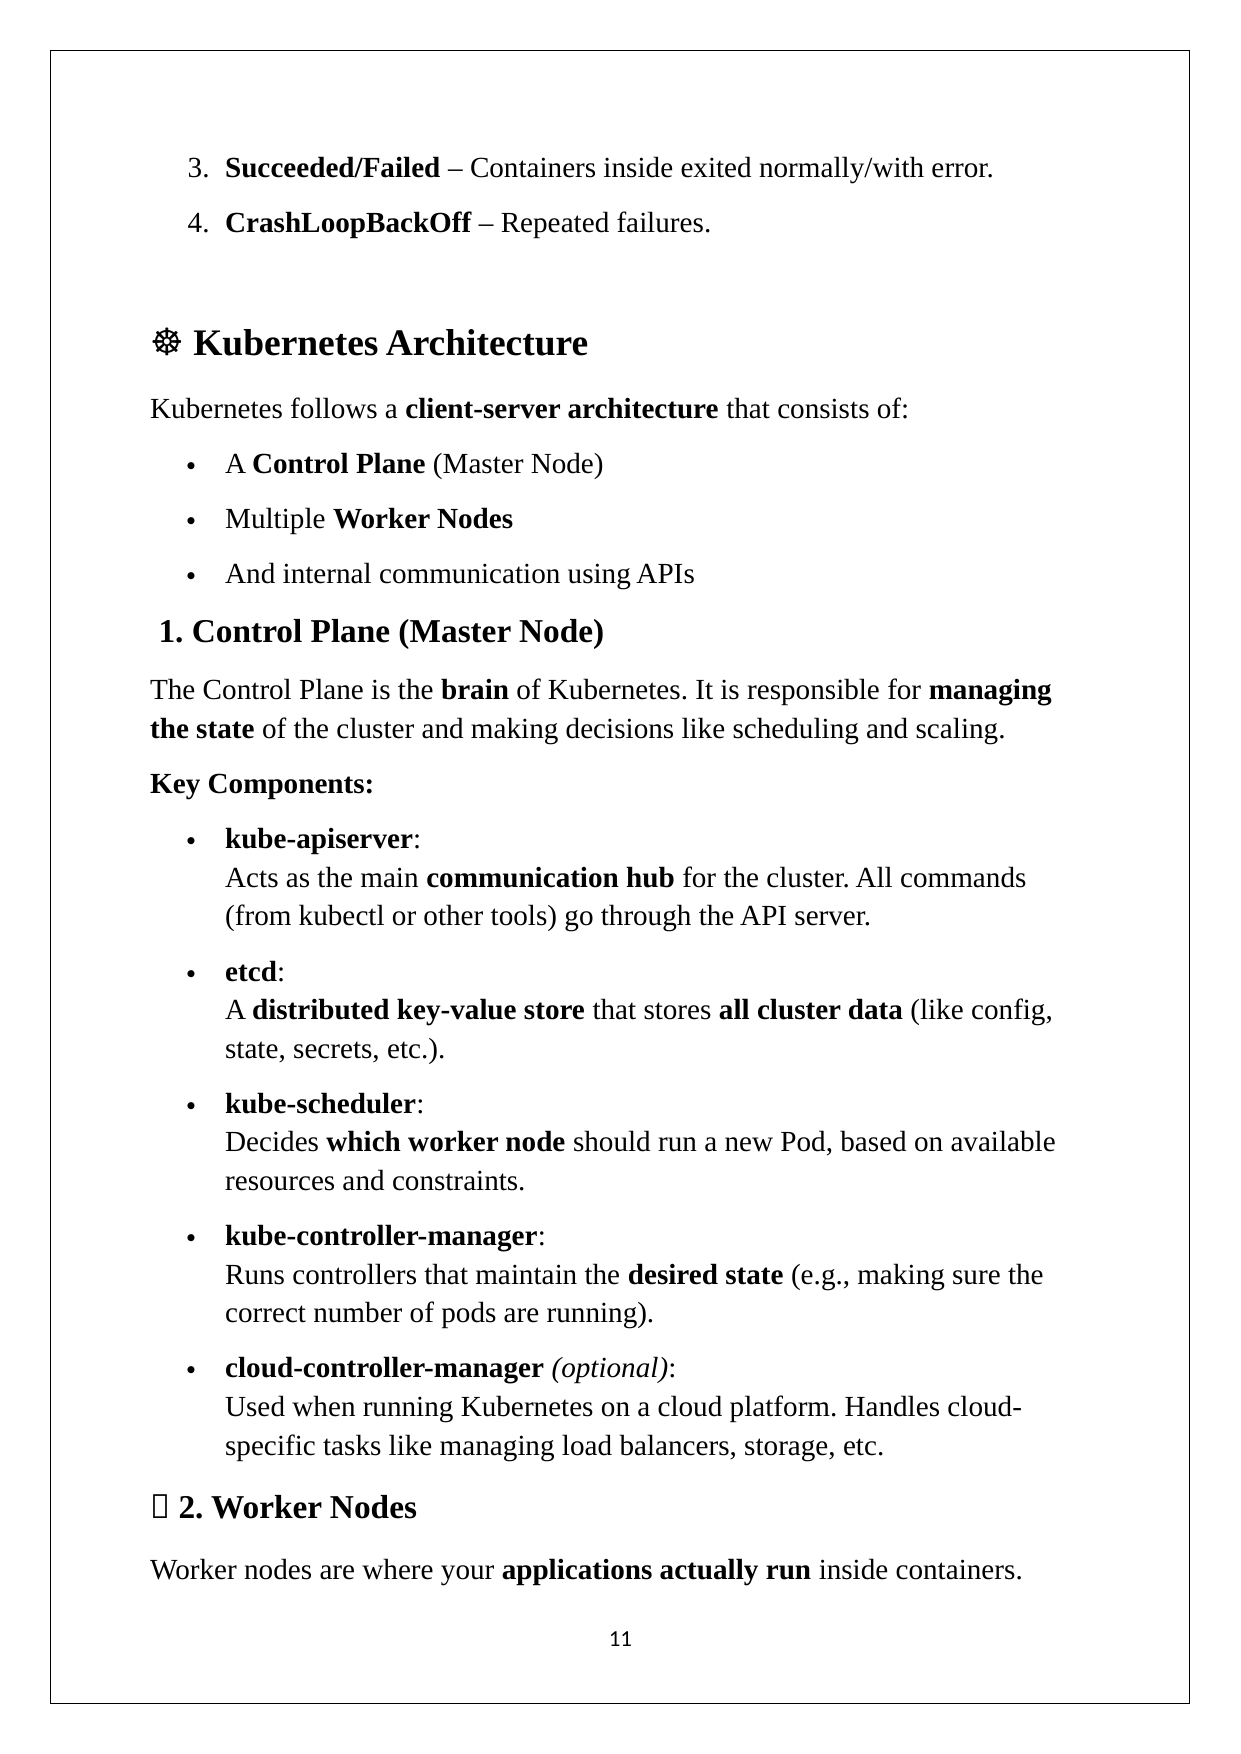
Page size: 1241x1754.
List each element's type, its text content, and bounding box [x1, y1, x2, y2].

text ☸️ Kubernetes Architecture [150, 316, 1090, 367]
text The Control Plane is the brain of Kubernetes. It is responsible for managing the state of the cluster and making decisions like scheduling and scaling. [150, 672, 1090, 744]
list etcd: A distributed key-value store that stores all cluster data (like config, state, secrets, etc.). [187, 954, 1090, 1064]
list kube-scheduler: Decides which worker node should run a new Pod, based on available resources and constraints. [187, 1086, 1090, 1197]
text Kubernetes follows a client-server architecture that consists of: [150, 391, 1090, 424]
list CrashLoopBackOff – Repeated failures. [187, 205, 1090, 239]
list kube-controller-manager: Runs controllers that maintain the desired state (e.g., making sure the correct number of pods are running). [187, 1218, 1090, 1329]
list kube-apiserver: Acts as the main communication hub for the cluster. All commands (from kubectl or other tools) go through the API server. [187, 821, 1090, 932]
text 🧱 2. Worker Nodes [150, 1483, 1090, 1528]
list And internal communication using APIs [187, 557, 1090, 590]
list Multiple Worker Nodes [187, 501, 1090, 535]
text Key Components: [150, 766, 1090, 800]
list A Control Plane (Master Node) [187, 446, 1090, 480]
list Succeeded/Failed – Containers inside exited normally/with error. [187, 150, 1090, 183]
text Worker nodes are where your applications actually run inside containers. [150, 1552, 1090, 1585]
list cloud-controller-manager (optional): Used when running Kubernetes on a cloud platform. Handles cloud-specific tasks like managing load balancers, storage, etc. [187, 1351, 1090, 1461]
text 1. Control Plane (Master Node) [150, 612, 1090, 650]
